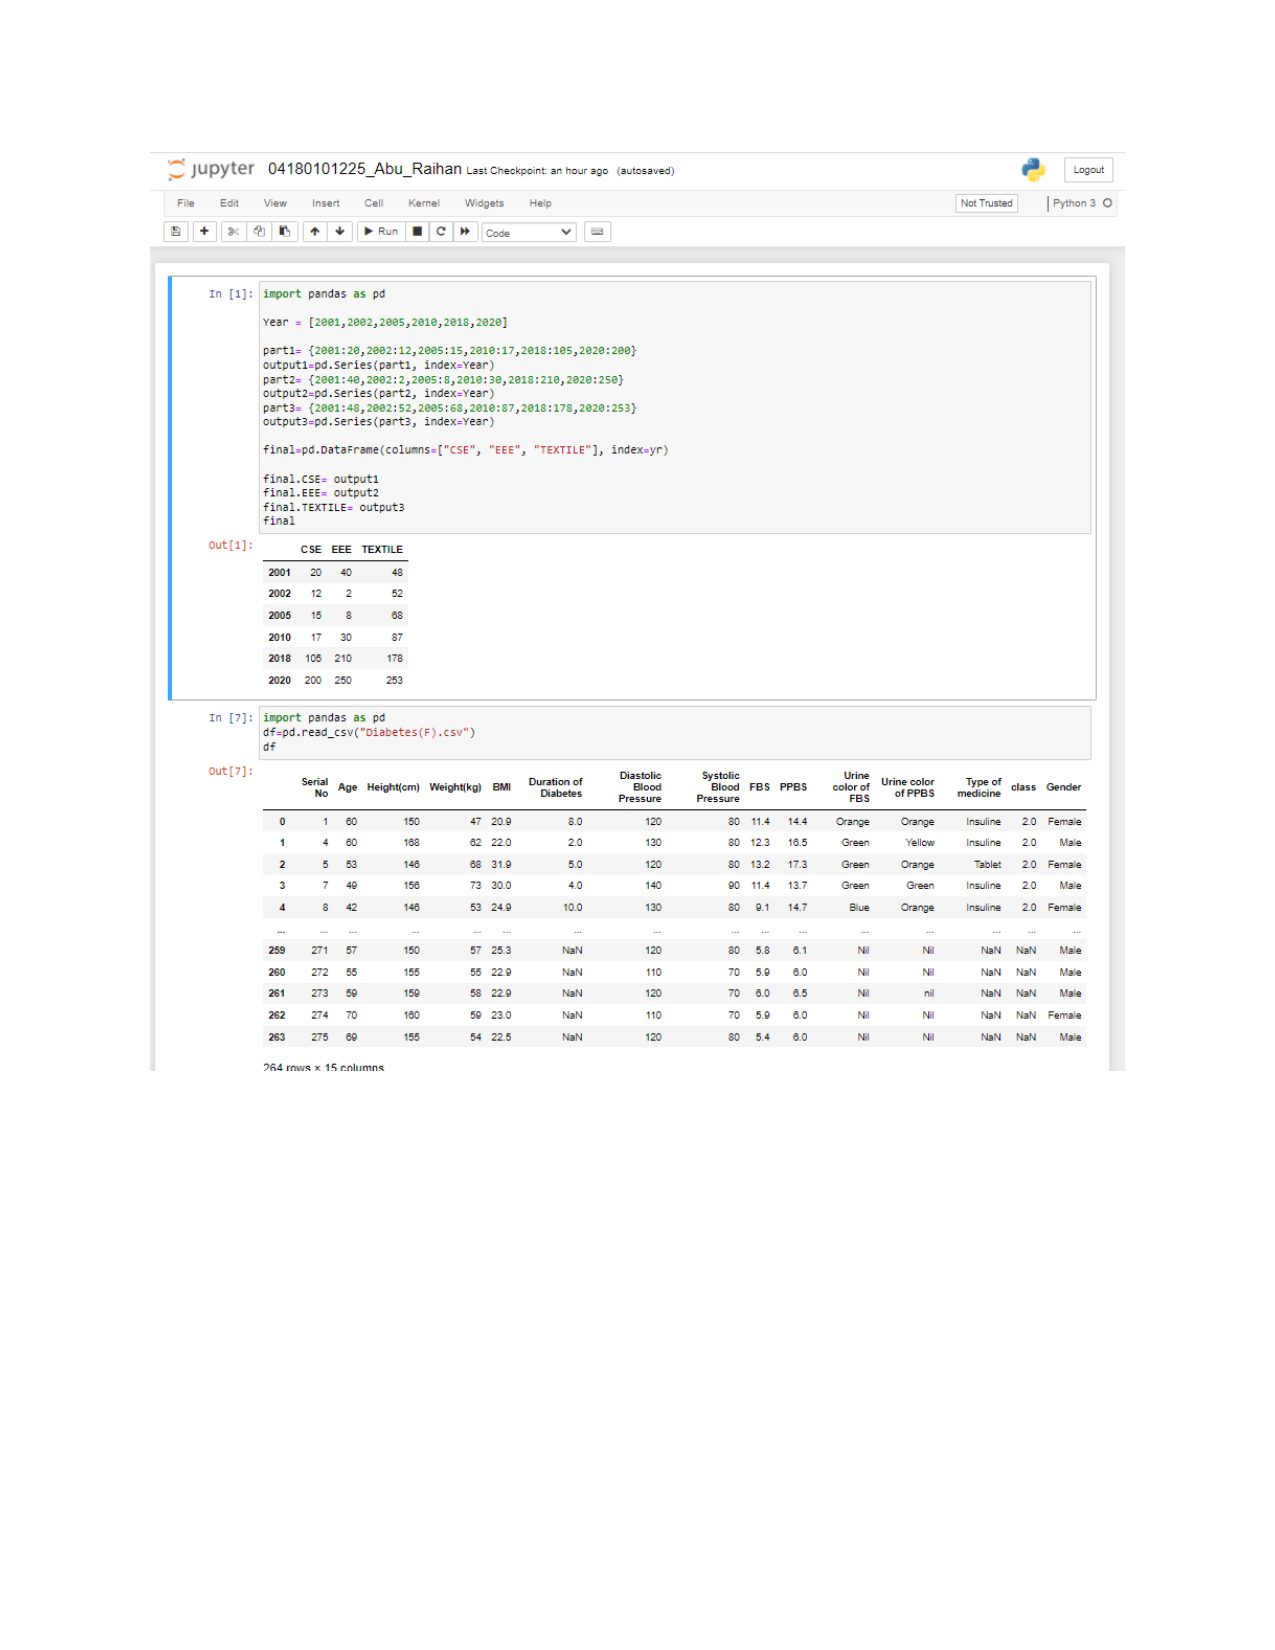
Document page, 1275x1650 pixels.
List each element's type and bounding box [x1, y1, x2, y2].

picture [150, 150, 1125, 1071]
